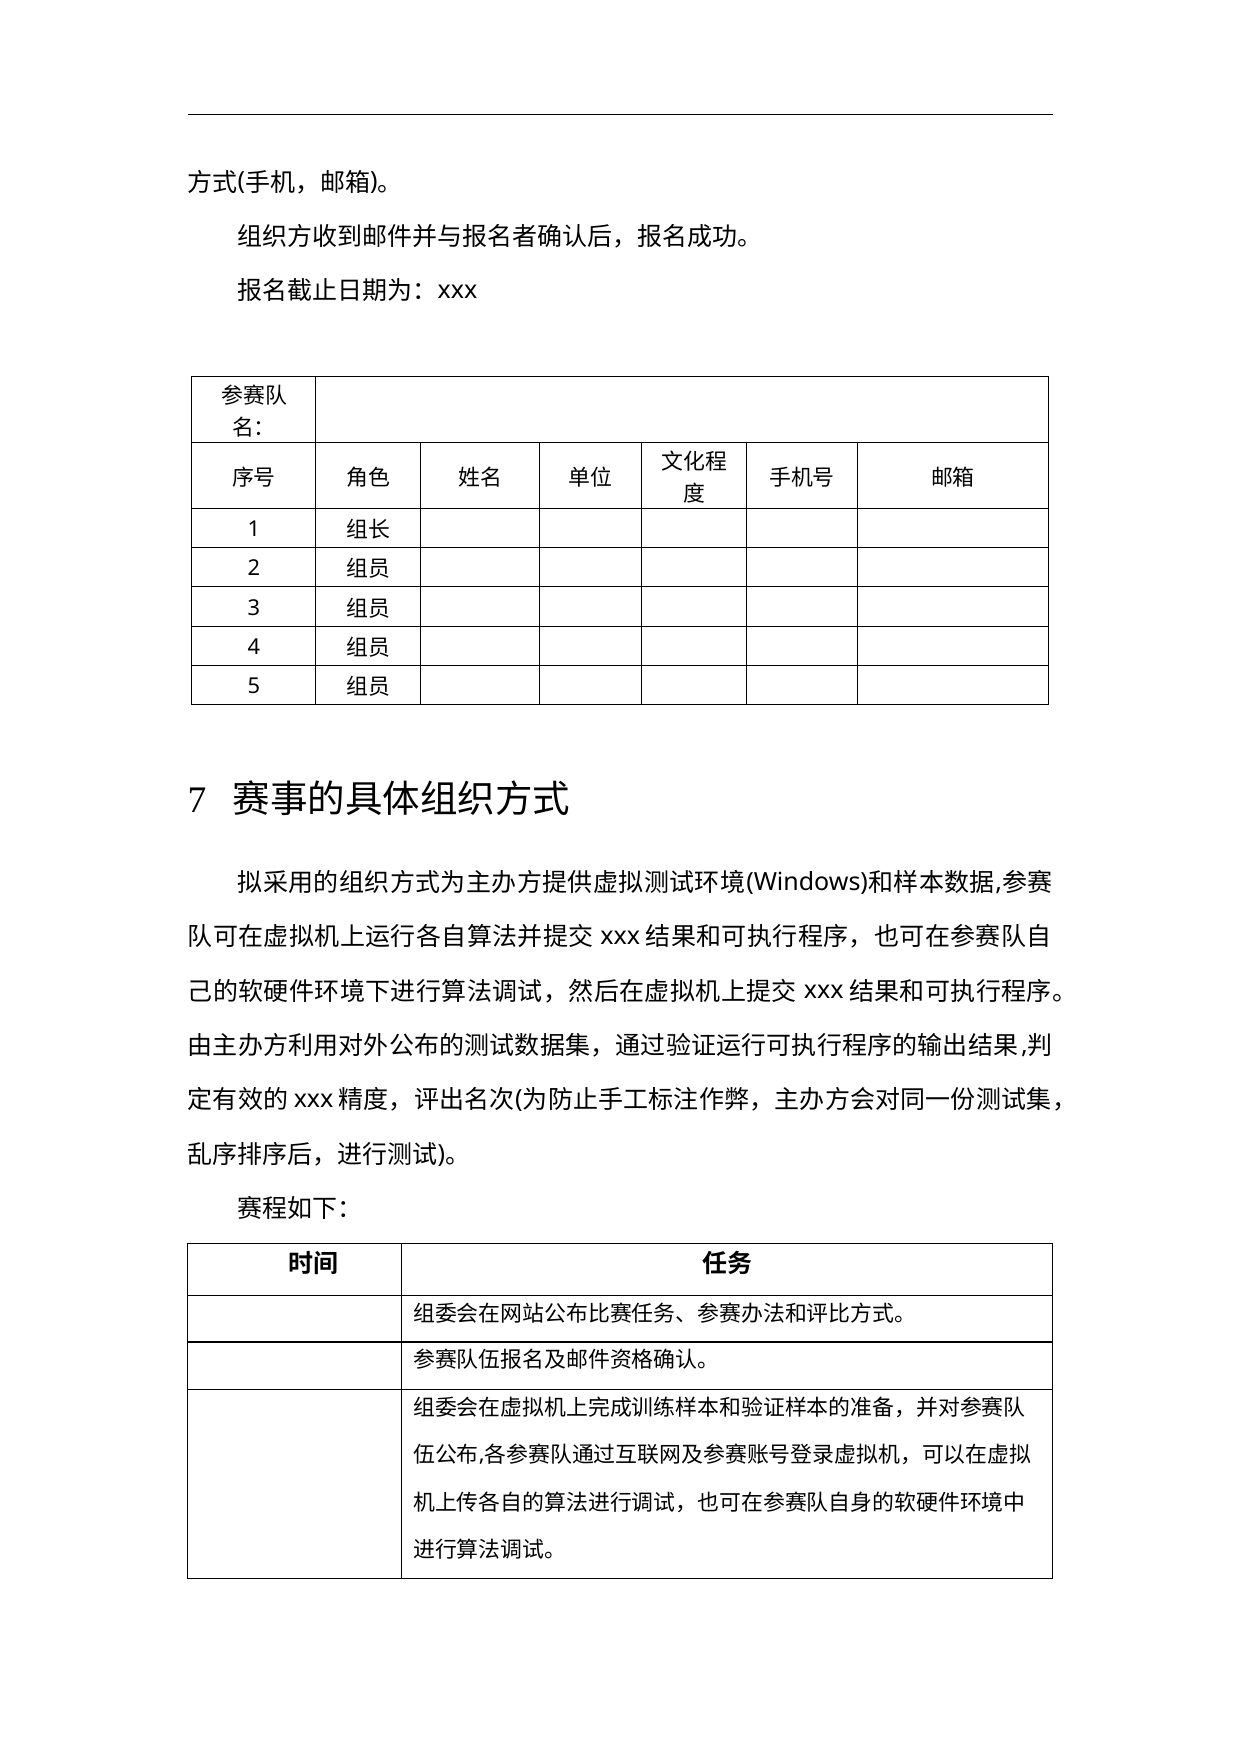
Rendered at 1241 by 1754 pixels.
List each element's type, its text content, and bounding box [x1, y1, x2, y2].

table_cell [747, 666, 857, 704]
table_cell [747, 587, 857, 626]
table_cell [421, 627, 539, 665]
table_cell 组委会在虚拟机上完成训练样本和验证样本的准备，并对参赛队伍公布,各参赛队通过互联网及参赛账号登录虚拟机，可以在虚拟机上传各自的算法进行调试，也可在参赛队自身的软硬件环境中进行算法调试。 [402, 1390, 1052, 1578]
table_cell [858, 548, 1048, 586]
table_cell 单位 [540, 443, 641, 508]
table_cell 组员 [316, 587, 420, 626]
table_cell 组委会在网站公布比赛任务、参赛办法和评比方式。 [402, 1296, 1052, 1341]
table_cell 组员 [316, 666, 420, 704]
table_cell [747, 509, 857, 547]
table_header 任务 [402, 1244, 1052, 1294]
table_cell 邮箱 [858, 443, 1048, 508]
table_cell [642, 627, 746, 665]
table_cell [540, 548, 641, 586]
table_cell [858, 509, 1048, 547]
table_cell [858, 627, 1048, 665]
table_cell 组员 [316, 627, 420, 665]
table_cell 序号 [192, 443, 315, 508]
table_cell [642, 509, 746, 547]
table_cell [188, 1390, 401, 1578]
table_cell 3 [192, 587, 315, 626]
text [187, 162, 1053, 198]
table_cell 姓名 [421, 443, 539, 508]
text 拟采用的组织方式为主办方提供虚拟测试环境(Windows)和样本数据,参赛队可在虚拟机上运行各自算法并提交xxx结果和可执行程序，也可在参赛队自己的软硬件环境下进行算法调试，然后在虚拟机上提交xxx结果和可执行程序。由主办方利用对外公布的测试数据集，通过验证运行可执行程序的输出结果,判定有效的xxx精度，评出名次(为防止手工标注作弊，主办方会对同一份测试集，乱序排序后，进行测试)。 [187, 862, 1053, 1170]
table_cell 1 [192, 509, 315, 547]
text 赛程如下： [187, 1188, 1053, 1225]
table_cell [540, 627, 641, 665]
table_cell [421, 509, 539, 547]
table_cell [188, 1343, 401, 1388]
table_cell [188, 1296, 401, 1341]
table_cell 组长 [316, 509, 420, 547]
table_cell [540, 509, 641, 547]
table_cell [642, 666, 746, 704]
table_cell 参赛队伍报名及邮件资格确认。 [402, 1343, 1052, 1388]
table_cell [747, 627, 857, 665]
table_cell 4 [192, 627, 315, 665]
table_cell 手机号 [747, 443, 857, 508]
table_header [316, 377, 1048, 442]
table_cell [421, 666, 539, 704]
table_cell 角色 [316, 443, 420, 508]
table_header 参赛队名： [192, 377, 315, 442]
table_cell [747, 548, 857, 586]
table_cell [642, 548, 746, 586]
table_cell 2 [192, 548, 315, 586]
table_cell 文化程度 [642, 443, 746, 508]
text 报名截止日期为：xxx [187, 271, 1053, 307]
text 组织方收到邮件并与报名者确认后，报名成功。 [187, 216, 1053, 253]
table_cell [642, 587, 746, 626]
subtitle 赛事的具体组织方式 [187, 768, 1053, 823]
table_cell [421, 548, 539, 586]
table_cell 5 [192, 666, 315, 704]
table_cell 组员 [316, 548, 420, 586]
table_cell [858, 666, 1048, 704]
table_cell [540, 587, 641, 626]
table_cell [858, 587, 1048, 626]
table_header 时间 [188, 1244, 401, 1294]
table_cell [421, 587, 539, 626]
table_cell [540, 666, 641, 704]
